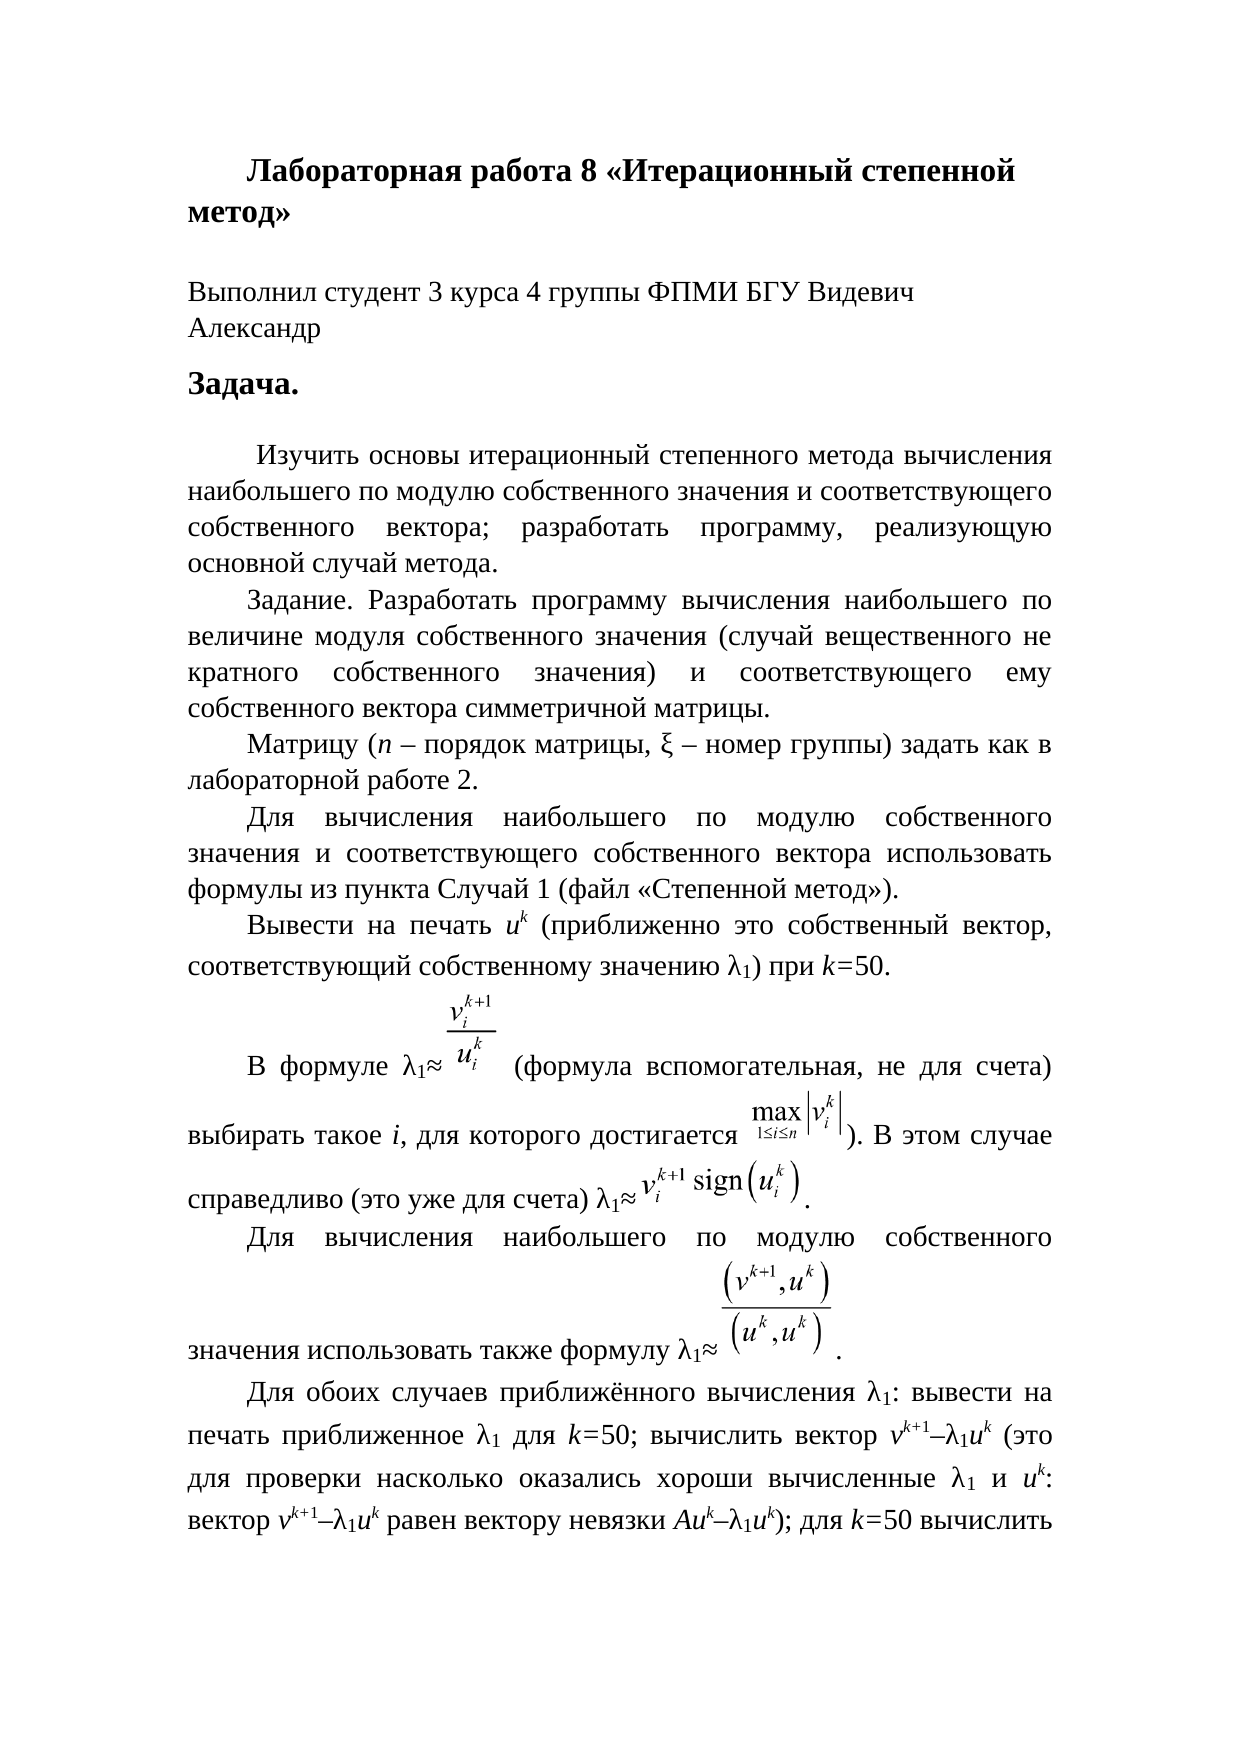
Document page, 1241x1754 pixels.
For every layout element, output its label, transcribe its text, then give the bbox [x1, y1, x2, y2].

text Матрицу (n – порядок матрицы, ξ – номер группы) задать как в лабораторной работе 2. [187, 726, 1053, 796]
text Выполнил студент 3 курса 4 группы ФПМИ БГУ Видевич Александр [187, 274, 1053, 344]
text Задача. [187, 363, 1053, 401]
text Задание. Разработать программу вычисления наибольшего по величине модуля собственного значения (случай вещественного не кратного собственного значения) и соответствующего ему собственного вектора симметричной матрицы. [187, 582, 1053, 724]
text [187, 1370, 1053, 1537]
text В формуле λ1≈ (формула вспомогательная, не для счета) выбирать такое i, для которого достигается ). В этом случае справедливо (это уже для счета) λ1≈. [187, 986, 1053, 1216]
text Лабораторная работа 8 «Итерационный степенной метод» [187, 150, 1053, 230]
picture [747, 1085, 847, 1145]
picture [717, 1256, 836, 1360]
text Изучить основы итерационный степенного метода вычисления наибольшего по модулю собственного значения и соответствующего собственного вектора; разработать программу, реализующую основной случай метода. [187, 437, 1053, 579]
text Вывести на печать uk (приближенно это собственный вектор, соответствующий собственному значению λ1) при k=50. [187, 907, 1053, 983]
text Для вычисления наибольшего по модулю собственного значения использовать также формулу λ1≈. [187, 1219, 1053, 1367]
text Для вычисления наибольшего по модулю собственного значения и соответствующего собственного вектора использовать формулы из пункта Случай 1 (файл «Степенной метод»). [187, 799, 1053, 904]
picture [442, 986, 501, 1076]
picture [636, 1154, 804, 1209]
